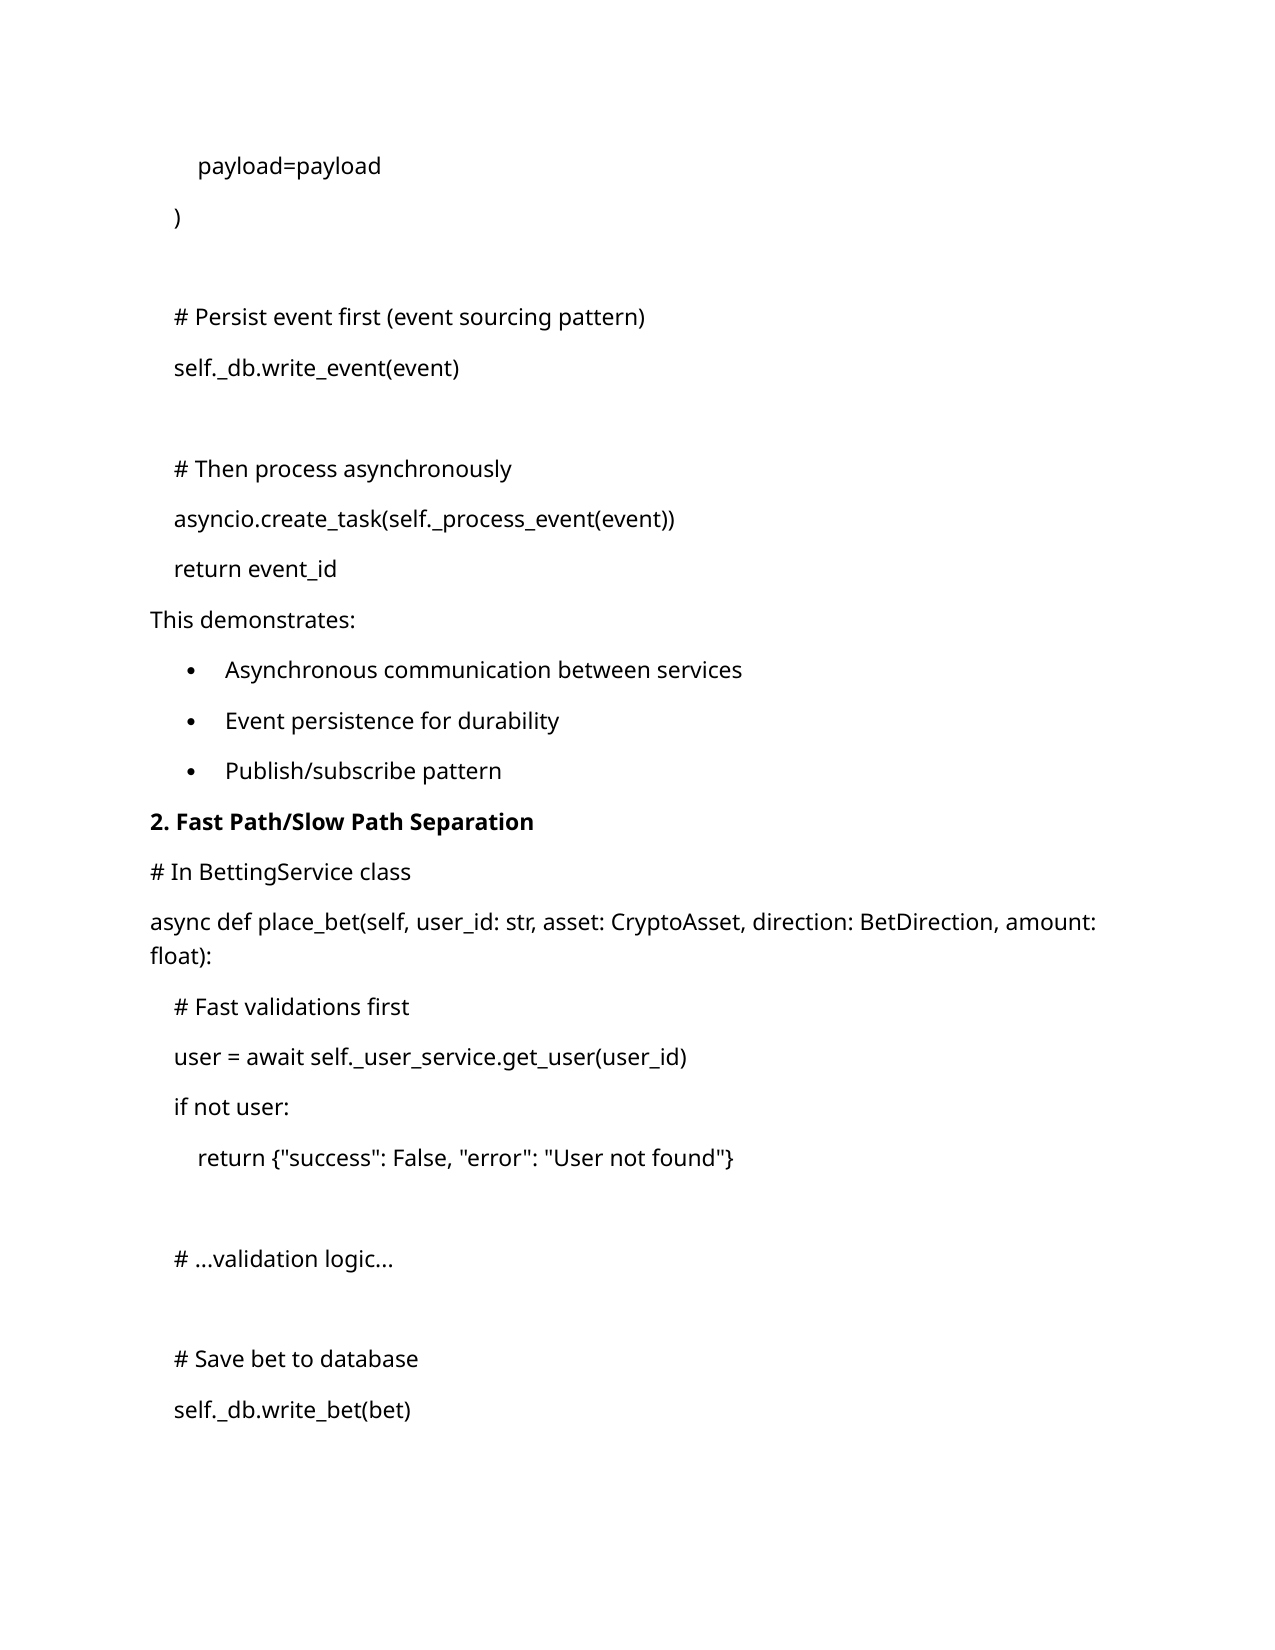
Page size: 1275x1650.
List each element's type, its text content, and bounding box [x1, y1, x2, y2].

text # Save bet to database [150, 1343, 1125, 1374]
list Asynchronous communication between services [187, 654, 1125, 685]
text # Fast validations first [150, 990, 1125, 1022]
text if not user: [150, 1091, 1125, 1122]
text return {"success": False, "error": "User not found"} [150, 1142, 1125, 1173]
text ) [150, 200, 1125, 232]
list Publish/subscribe pattern [187, 755, 1125, 786]
text 2. Fast Path/Slow Path Separation [150, 805, 1125, 837]
text payload=payload [150, 150, 1125, 181]
text # In BettingService class [150, 856, 1125, 887]
text return event_id [150, 553, 1125, 584]
text asyncio.create_task(self._process_event(event)) [150, 503, 1125, 534]
text self._db.write_event(event) [150, 352, 1125, 383]
text self._db.write_bet(bet) [150, 1394, 1125, 1425]
text # Then process asynchronously [150, 452, 1125, 484]
text async def place_bet(self, user_id: str, asset: CryptoAsset, direction: BetDirection, amount: float): [150, 906, 1125, 971]
text # ...validation logic... [150, 1242, 1125, 1274]
text This demonstrates: [150, 604, 1125, 635]
list Event persistence for durability [187, 704, 1125, 736]
text user = await self._user_service.get_user(user_id) [150, 1041, 1125, 1072]
text # Persist event first (event sourcing pattern) [150, 301, 1125, 332]
